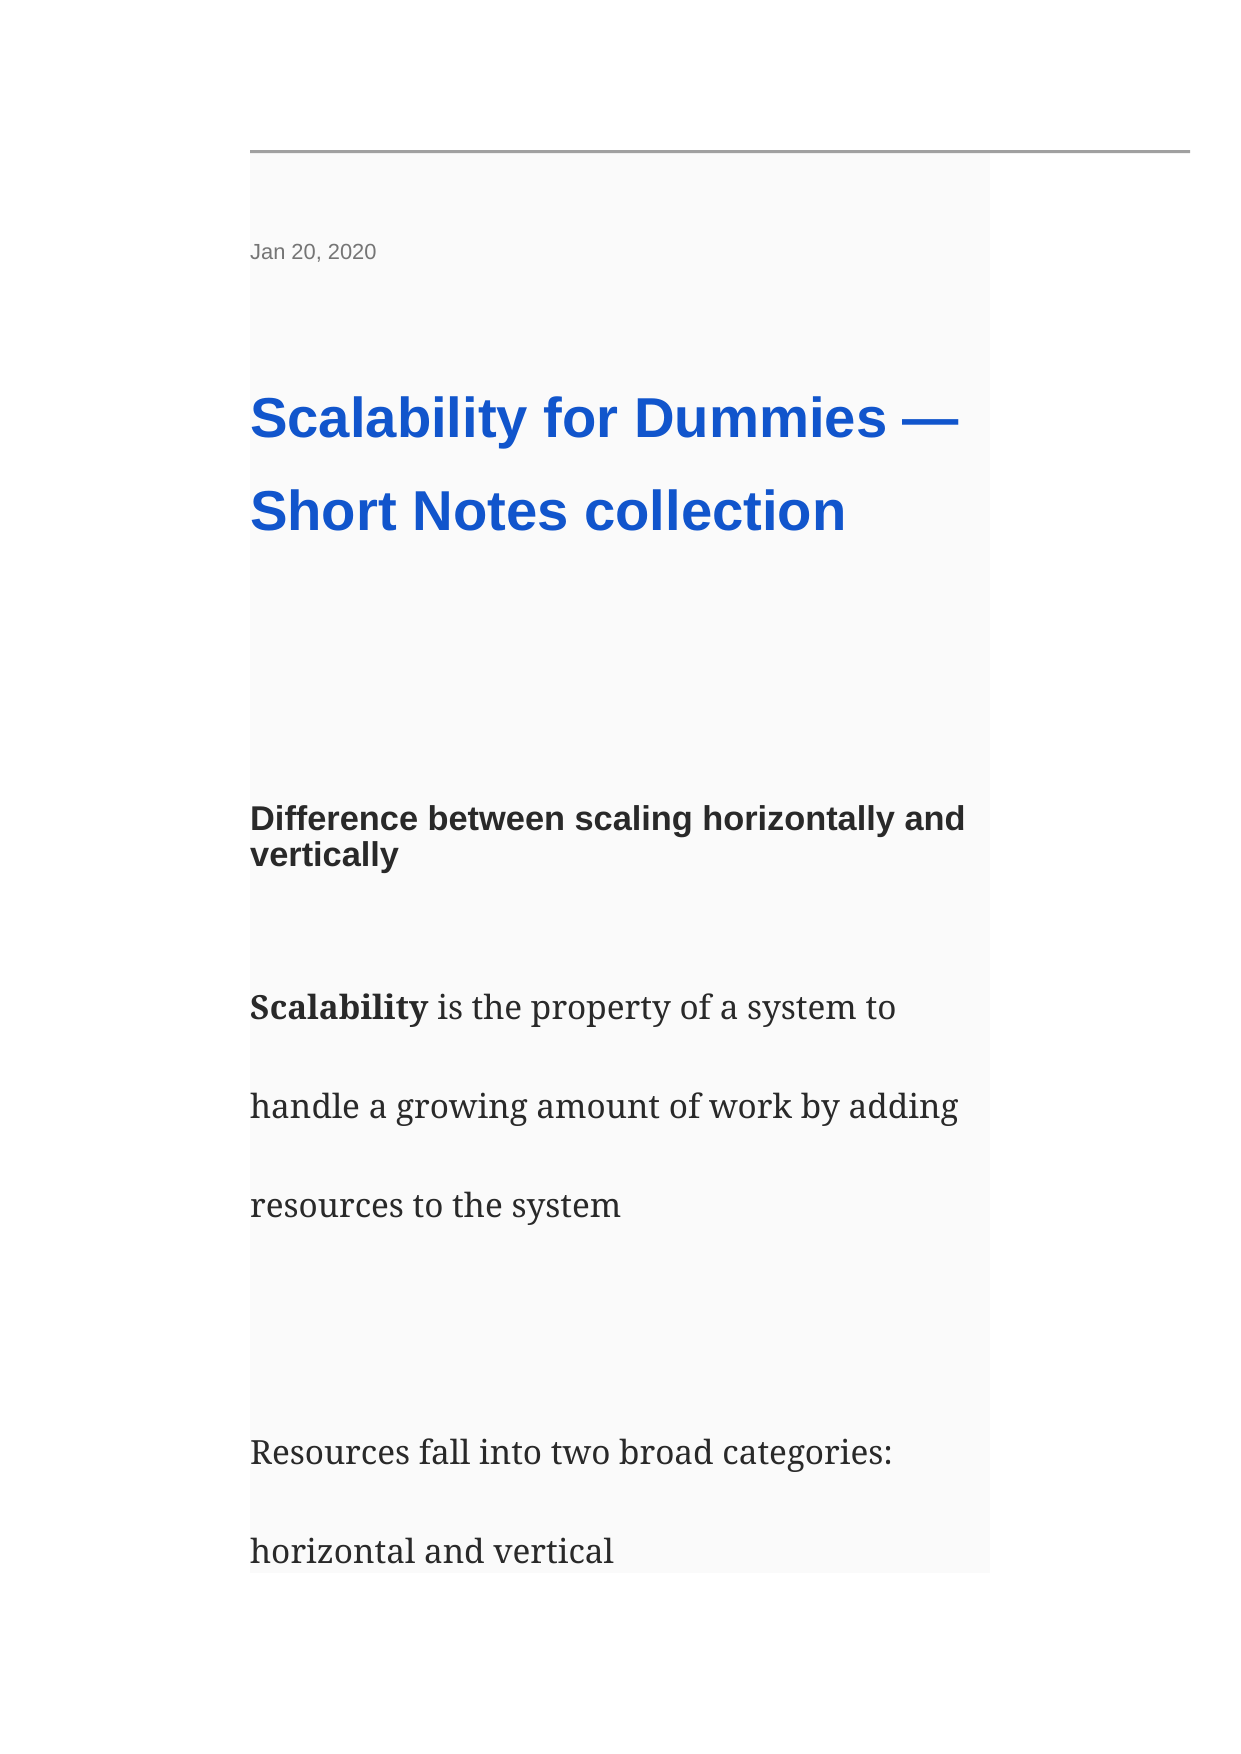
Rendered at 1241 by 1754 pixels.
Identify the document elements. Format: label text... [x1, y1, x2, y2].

text Resources fall into two broad categories: horizontal and vertical [250, 1428, 990, 1573]
subtitle Difference between scaling horizontally and vertically [250, 801, 990, 873]
text Scalability is the property of a system to handle a growing amount of work by adding resources to the system [250, 984, 990, 1227]
subtitle Scalability for Dummies — Short Notes collection [250, 385, 990, 542]
text Jan 20, 2020 [250, 239, 990, 264]
